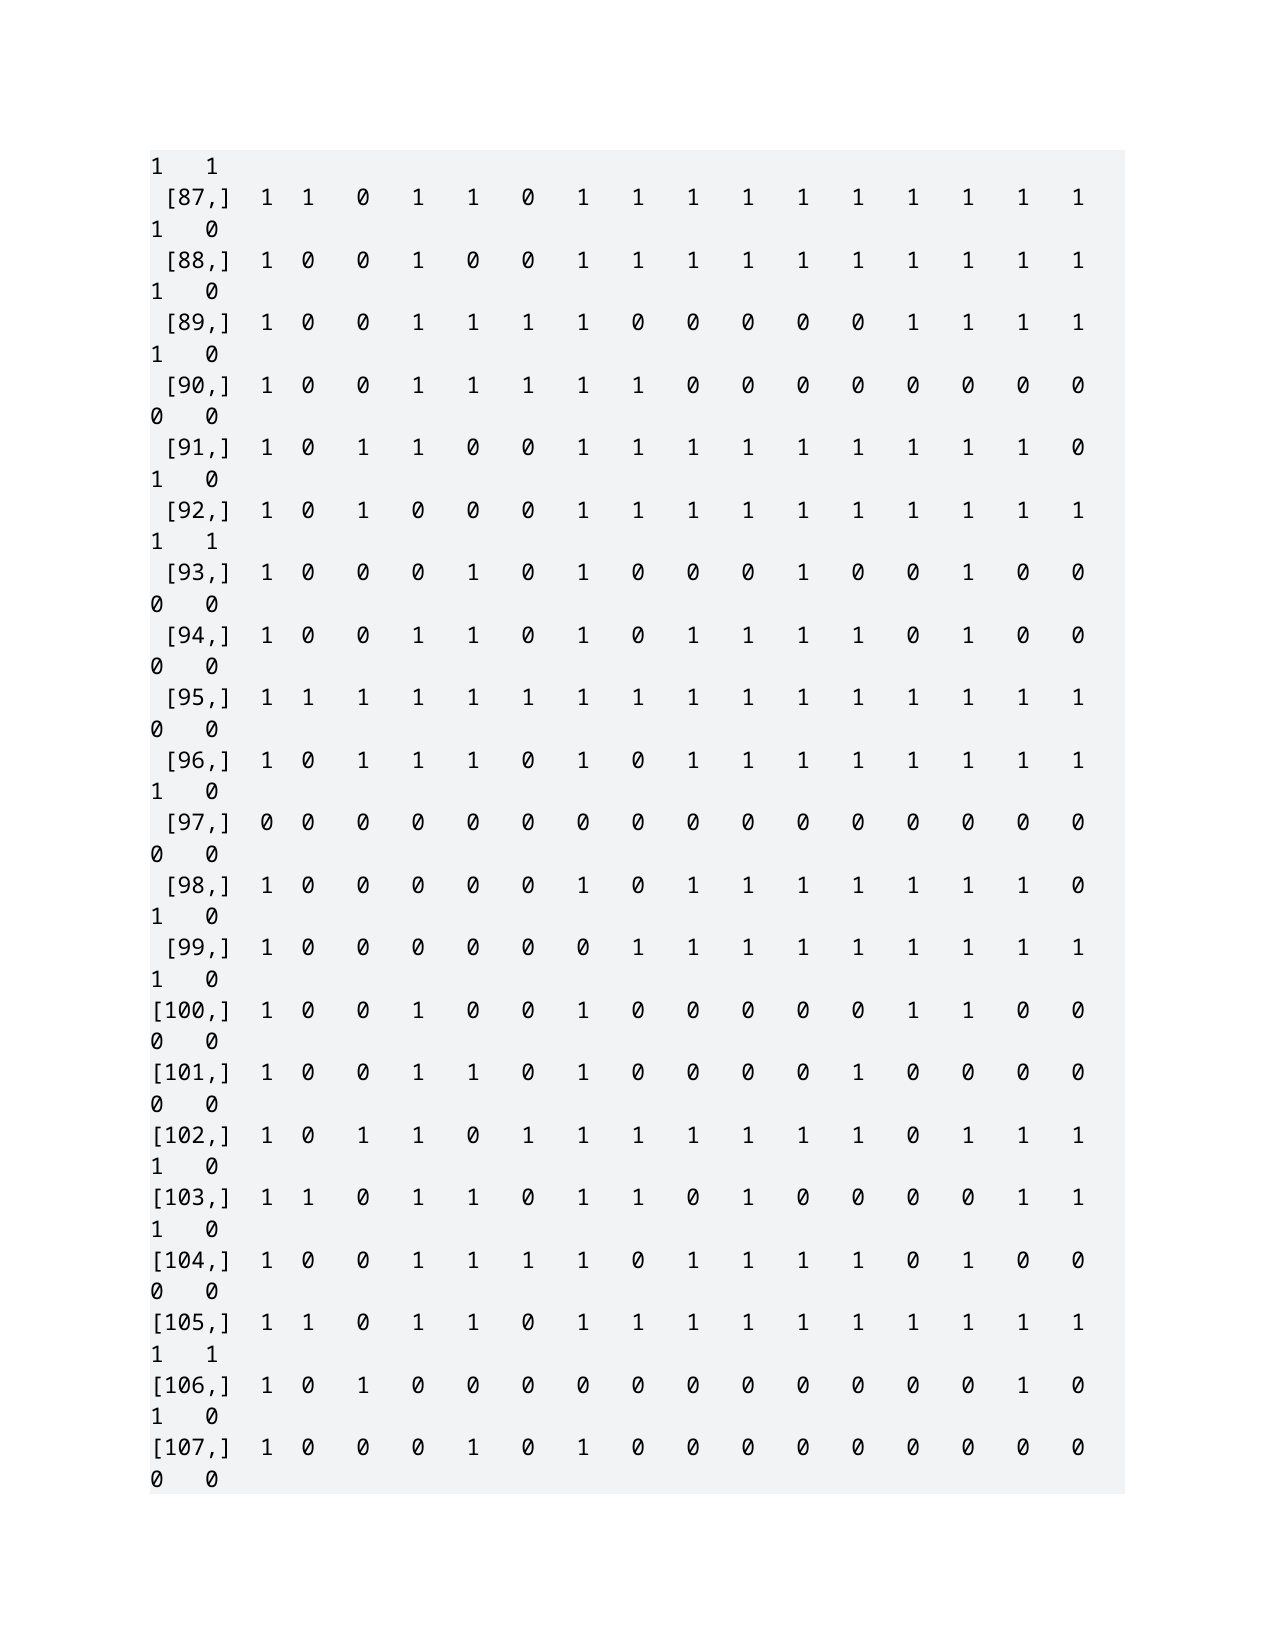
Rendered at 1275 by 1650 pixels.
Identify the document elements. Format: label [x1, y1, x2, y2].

text [150, 150, 1125, 1494]
